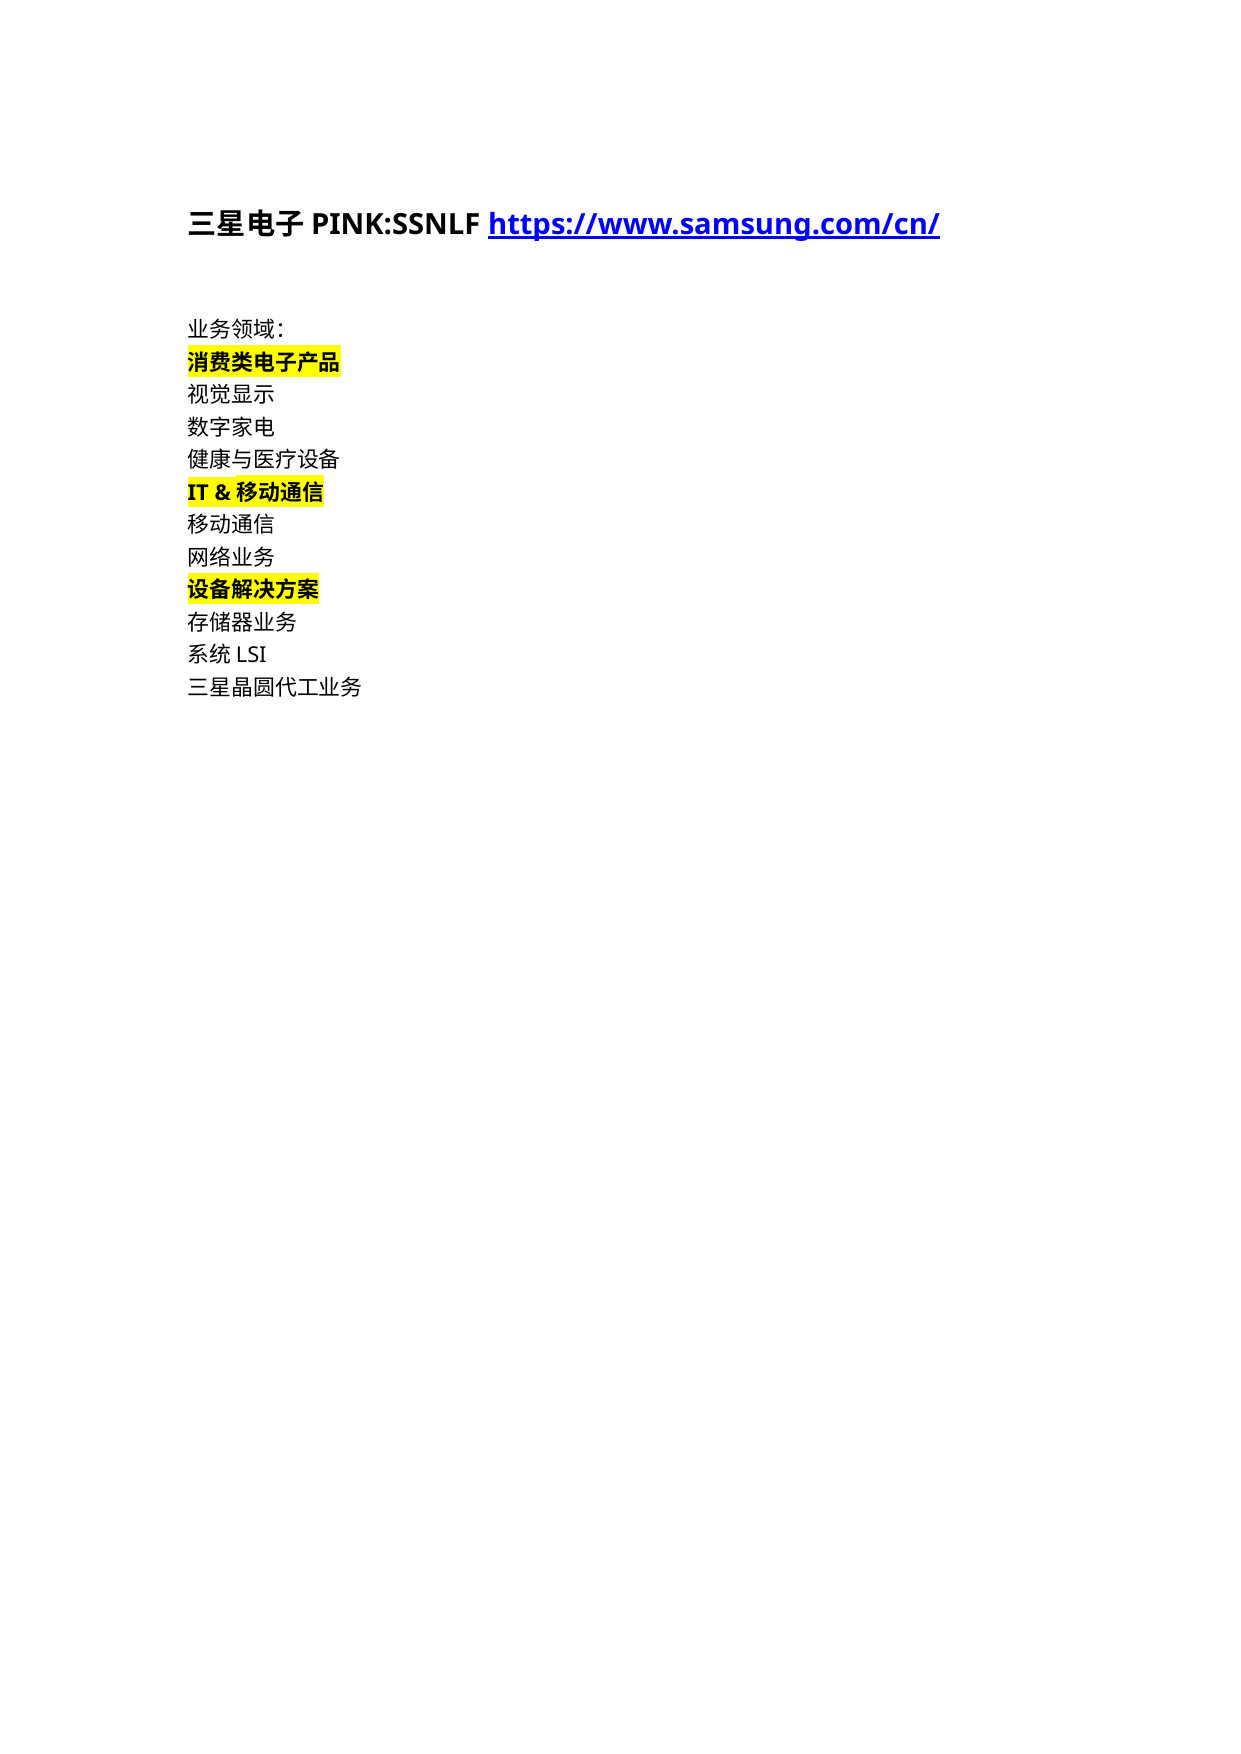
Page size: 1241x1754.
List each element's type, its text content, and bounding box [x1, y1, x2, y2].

text 业务领域： [187, 312, 1053, 344]
text 健康与医疗设备 [187, 442, 1053, 474]
text IT & 移动通信 [187, 474, 1053, 507]
text 设备解决方案 [187, 572, 1053, 604]
text 移动通信 [187, 507, 1053, 539]
text 视觉显示 [187, 377, 1053, 409]
text 三星晶圆代工业务 [187, 669, 1053, 702]
subtitle 三星电子 PINK:SSNLF https://www.samsung.com/cn/ [187, 189, 1053, 254]
text 数字家电 [187, 409, 1053, 442]
text 系统LSI [187, 637, 1053, 669]
text 存储器业务 [187, 604, 1053, 637]
text 网络业务 [187, 539, 1053, 572]
text 消费类电子产品 [187, 344, 1053, 377]
